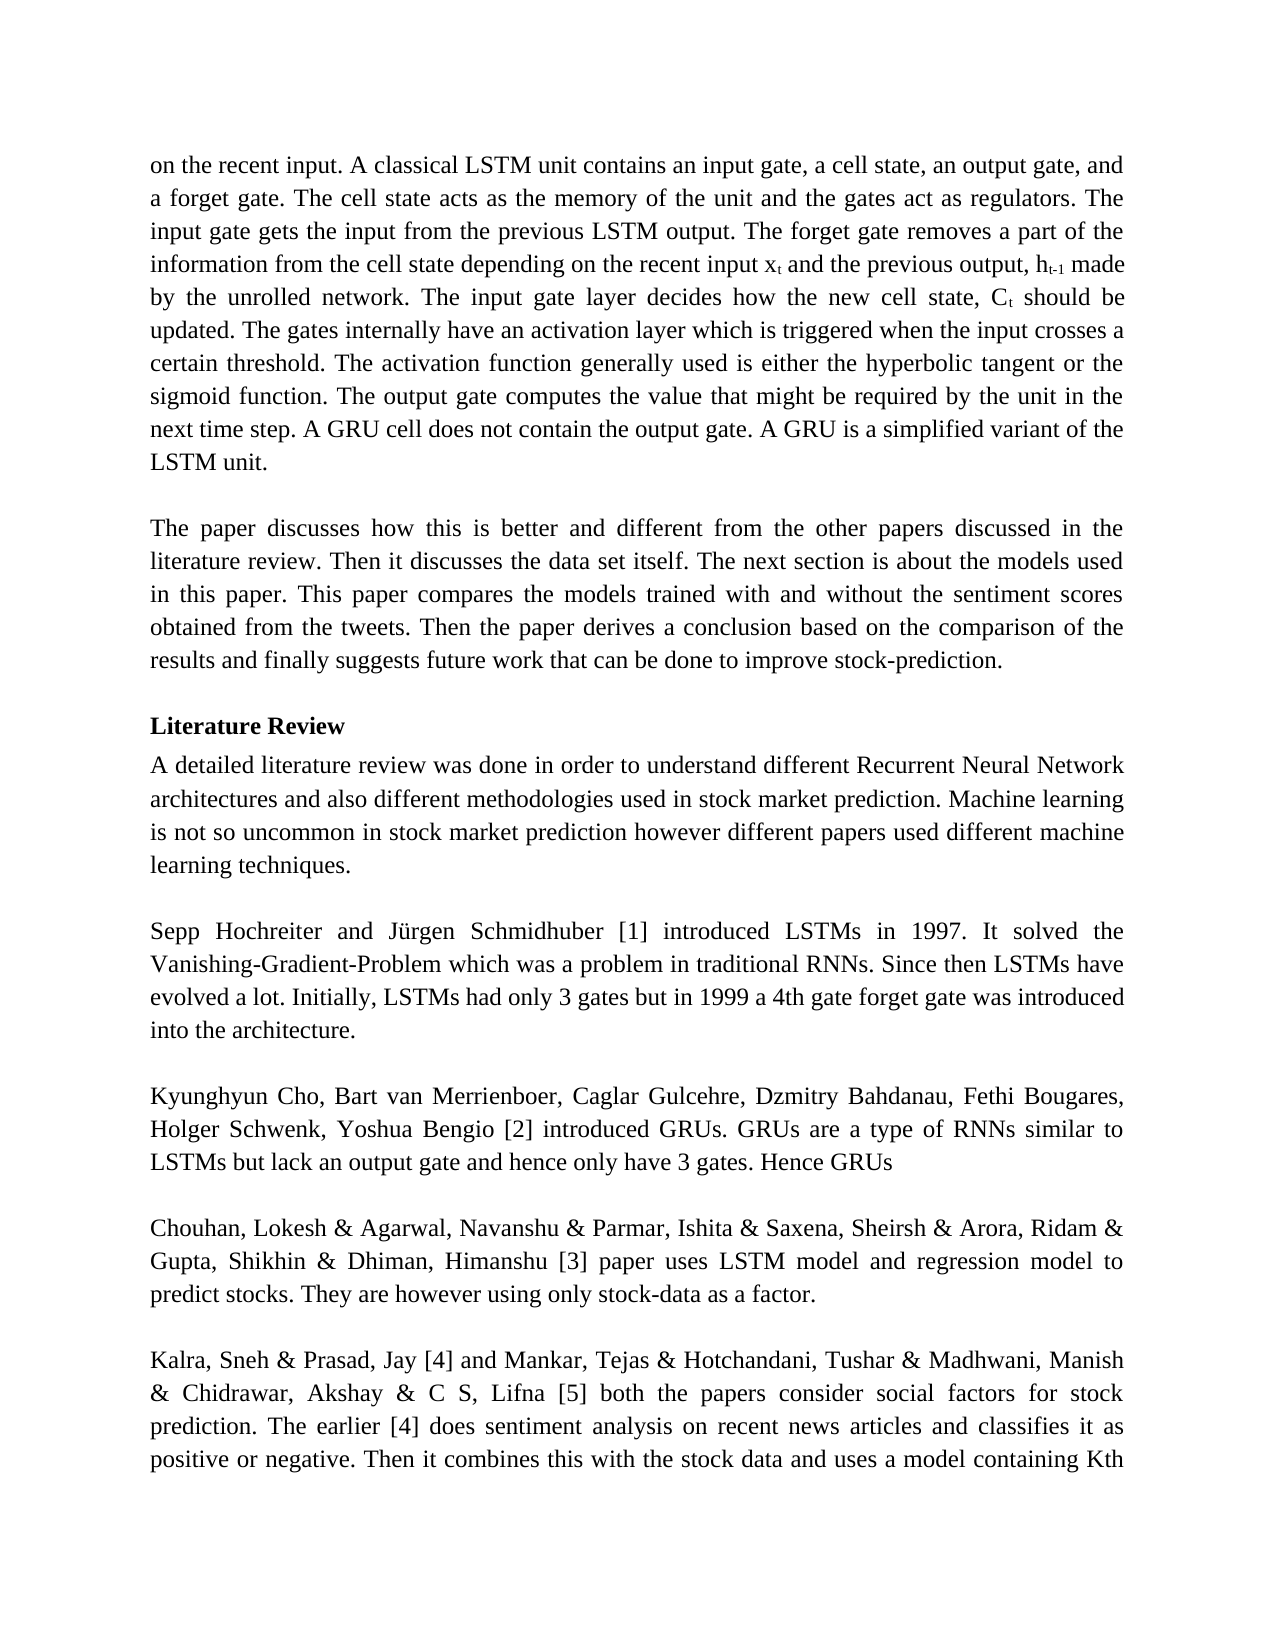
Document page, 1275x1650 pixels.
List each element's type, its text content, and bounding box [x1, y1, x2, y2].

text Chouhan, Lokesh & Agarwal, Navanshu & Parmar, Ishita & Saxena, Sheirsh & Arora, Ridam & Gupta, Shikhin & Dhiman, Himanshu [3] paper uses LSTM model and regression model to predict stocks. They are however using only stock-data as a factor. [150, 1213, 1125, 1308]
title Literature Review [150, 711, 1125, 740]
text The paper discusses how this is better and different from the other papers discussed in the literature review. Then it discusses the data set itself. The next section is about the models used in this paper. This paper compares the models trained with and without the sentiment scores obtained from the tweets. Then the paper derives a conclusion based on the comparison of the results and finally suggests future work that can be done to improve stock-prediction. [150, 513, 1125, 674]
text Kyunghyun Cho, Bart van Merrienboer, Caglar Gulcehre, Dzmitry Bahdanau, Fethi Bougares, Holger Schwenk, Yoshua Bengio [2] introduced GRUs. GRUs are a type of RNNs similar to LSTMs but lack an output gate and hence only have 3 gates. Hence GRUs [150, 1081, 1125, 1176]
text A detailed literature review was done in order to understand different Recurrent Neural Network architectures and also different methodologies used in stock market prediction. Machine learning is not so uncommon in stock market prediction however different papers used different machine learning techniques. [150, 751, 1125, 878]
text Sepp Hochreiter and Jürgen Schmidhuber [1] introduced LSTMs in 1997. It solved the Vanishing-Gradient-Problem which was a problem in traditional RNNs. Since then LSTMs have evolved a lot. Initially, LSTMs had only 3 gates but in 1999 a 4th gate forget gate was introduced into the architecture. [150, 916, 1125, 1043]
